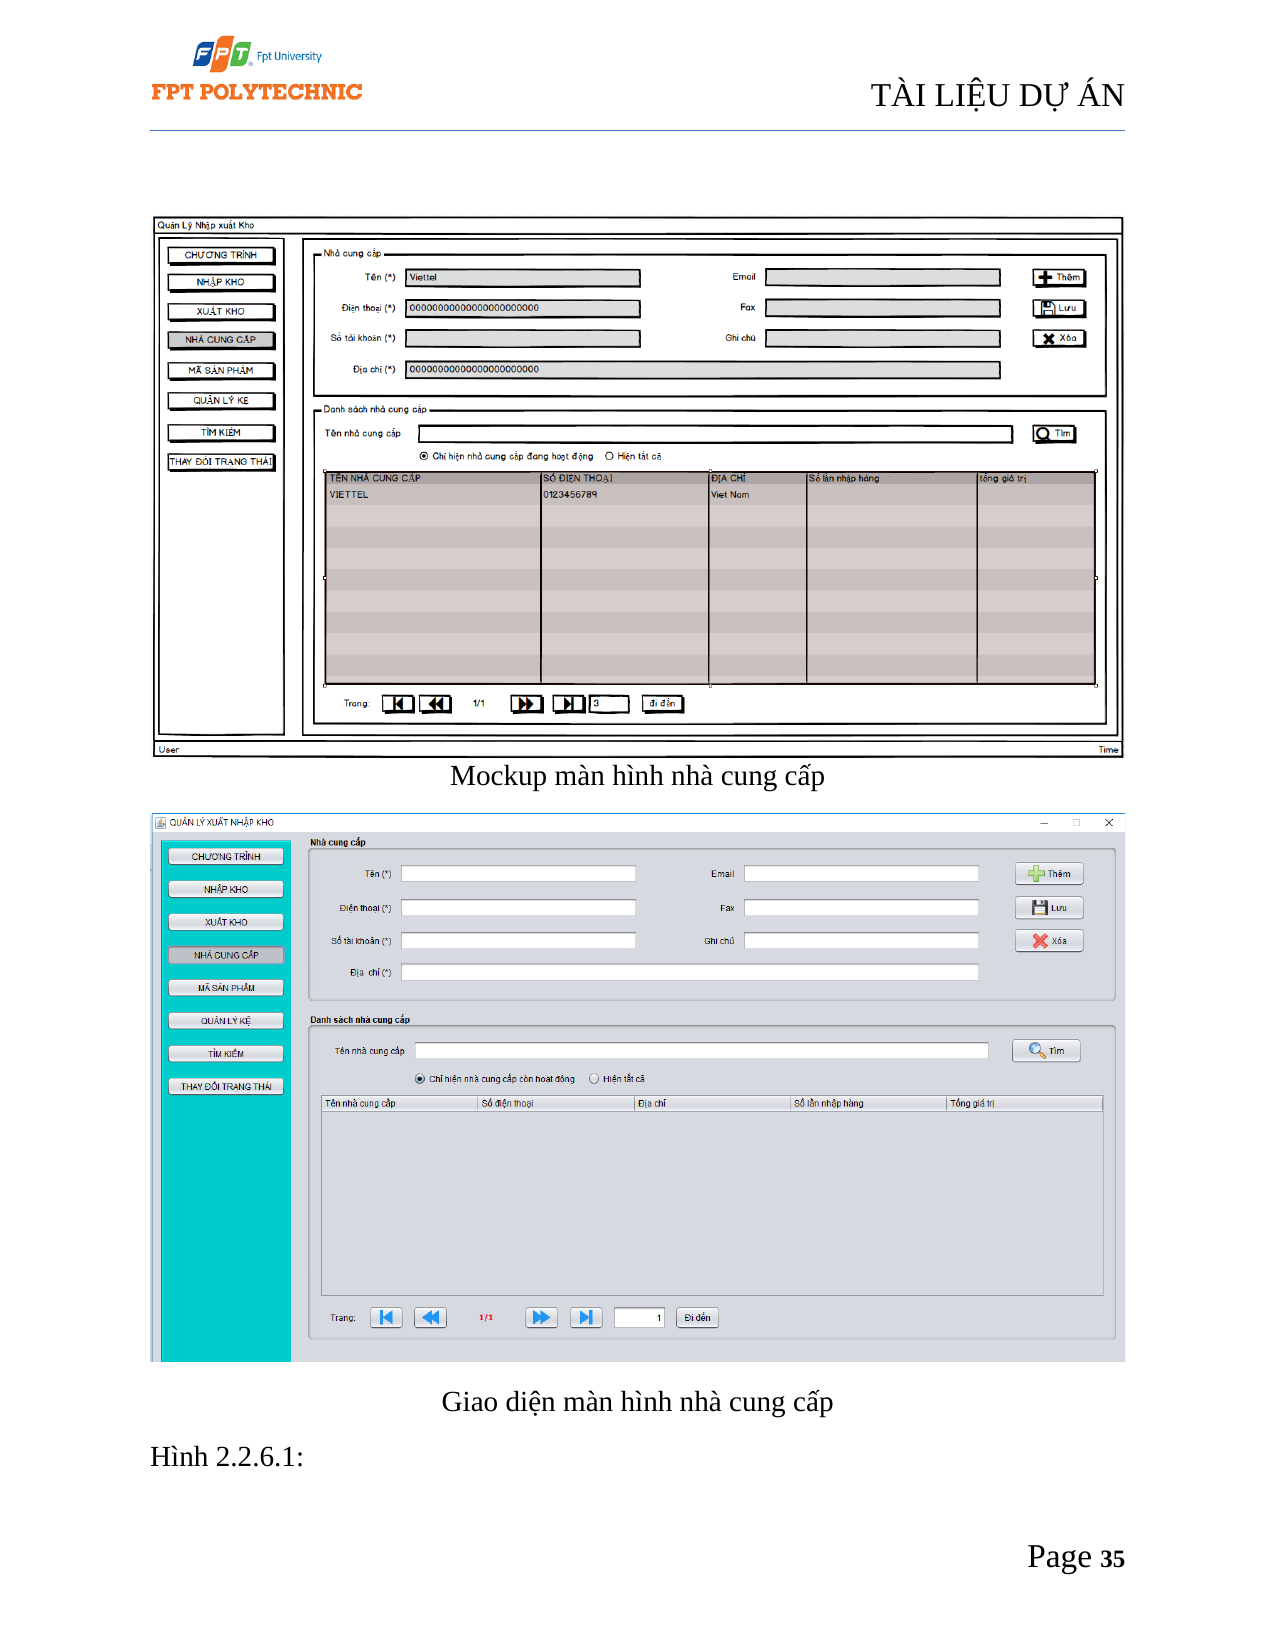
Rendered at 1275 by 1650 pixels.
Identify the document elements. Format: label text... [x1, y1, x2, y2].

picture [150, 21, 363, 126]
text Hình 2.2.6.1: [150, 1439, 1125, 1473]
text Mockup màn hình nhà cung cấp [150, 759, 1125, 792]
picture [150, 813, 1125, 1362]
text Giao diện màn hình nhà cung cấp [150, 1384, 1125, 1418]
picture [150, 215, 1125, 759]
